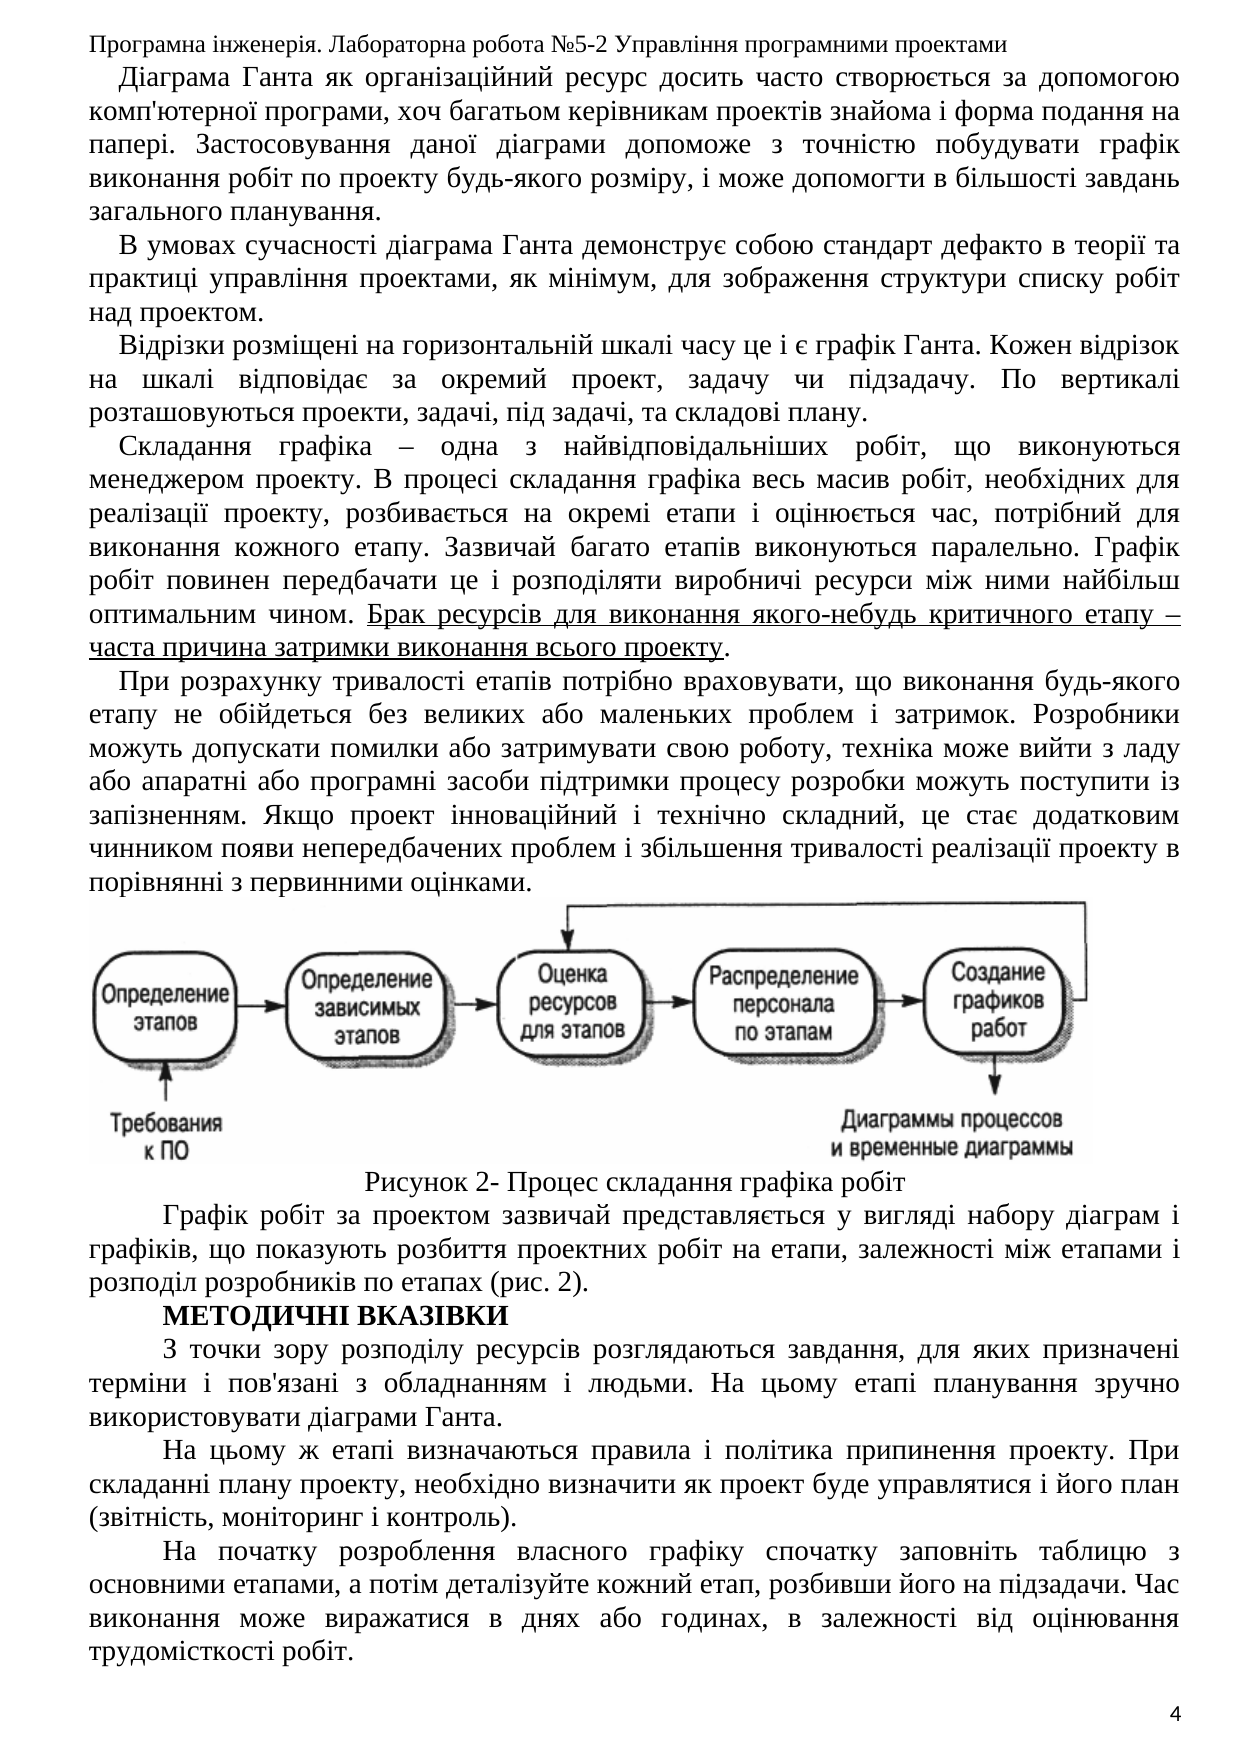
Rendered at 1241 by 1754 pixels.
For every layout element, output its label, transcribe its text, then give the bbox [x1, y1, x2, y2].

text Рисунок 2- Процес складання графіка робіт [89, 1164, 1181, 1197]
text Складання графіка – одна з найвідповідальніших робіт, що виконуються менеджером проекту. В процесі складання графіка весь масив робіт, необхідних для реалізації проекту, розбивається на окремі етапи і оцінюється час, потрібний для виконання кожного етапу. Зазвичай багато етапів виконуються паралельно. Графік робіт повинен передбачати це і розподіляти виробничі ресурси між ними найбільш оптимальним чином. Брак ресурсів для виконання якого-небудь критичного етапу – часта причина затримки виконання всього проекту. [89, 428, 1181, 663]
text Відрізки розміщені на горизонтальній шкалі часу це і є графік Ганта. Кожен відрізок на шкалі відповідає за окремий проект, задачу чи підзадачу. По вертикалі розташовуються проекти, задачі, під задачі, та складові плану. [89, 327, 1181, 428]
text З точки зору розподілу ресурсів розглядаються завдання, для яких призначені терміни і пов'язані з обладнанням і людьми. На цьому етапі планування зручно використовувати діаграми Ганта. [89, 1332, 1181, 1432]
text В умовах сучасності діаграма Ганта демонструє собою стандарт дефакто в теорії та практиці управління проектами, як мінімум, для зображення структури списку робіт над проектом. [89, 227, 1181, 327]
text При розрахунку тривалості етапів потрібно враховувати, що виконання будь-якого етапу не обійдеться без великих або маленьких проблем і затримок. Розробники можуть допускати помилки або затримувати свою роботу, техніка може вийти з ладу або апаратні або програмні засоби підтримки процесу розробки можуть поступити із запізненням. Якщо проект інноваційний і технічно складний, це стає додатковим чинником появи непередбачених проблем і збільшення тривалості реалізації проекту в порівнянні з первинними оцінками. [89, 663, 1181, 898]
text Графік робіт за проектом зазвичай представляється у вигляді набору діаграм і графіків, що показують розбиття проектних робіт на етапи, залежності між етапами і розподіл розробників по етапах (рис. 2). [89, 1197, 1181, 1298]
text Діаграма Ганта як організаційний ресурс досить часто створюється за допомогою комп'ютерної програми, хоч багатьом керівникам проектів знайома і форма подання на папері. Застосовування даної діаграми допоможе з точністю побудувати графік виконання робіт по проекту будь-якого розміру, і може допомогти в більшості завдань загального планування. [89, 59, 1181, 227]
text На цьому ж етапі визначаються правила і політика припинення проекту. При складанні плану проекту, необхідно визначити як проект буде управлятися і його план (звітність, моніторинг і контроль). [89, 1432, 1181, 1533]
text На початку розроблення власного графіку спочатку заповніть таблицю з основними етапами, а потім деталізуйте кожний етап, розбивши його на підзадачи. Час виконання може виражатися в днях або годинах, в залежності від оцінювання трудомісткості робіт. [89, 1533, 1181, 1667]
text МЕТОДИЧНІ ВКАЗІВКИ [89, 1298, 1181, 1332]
